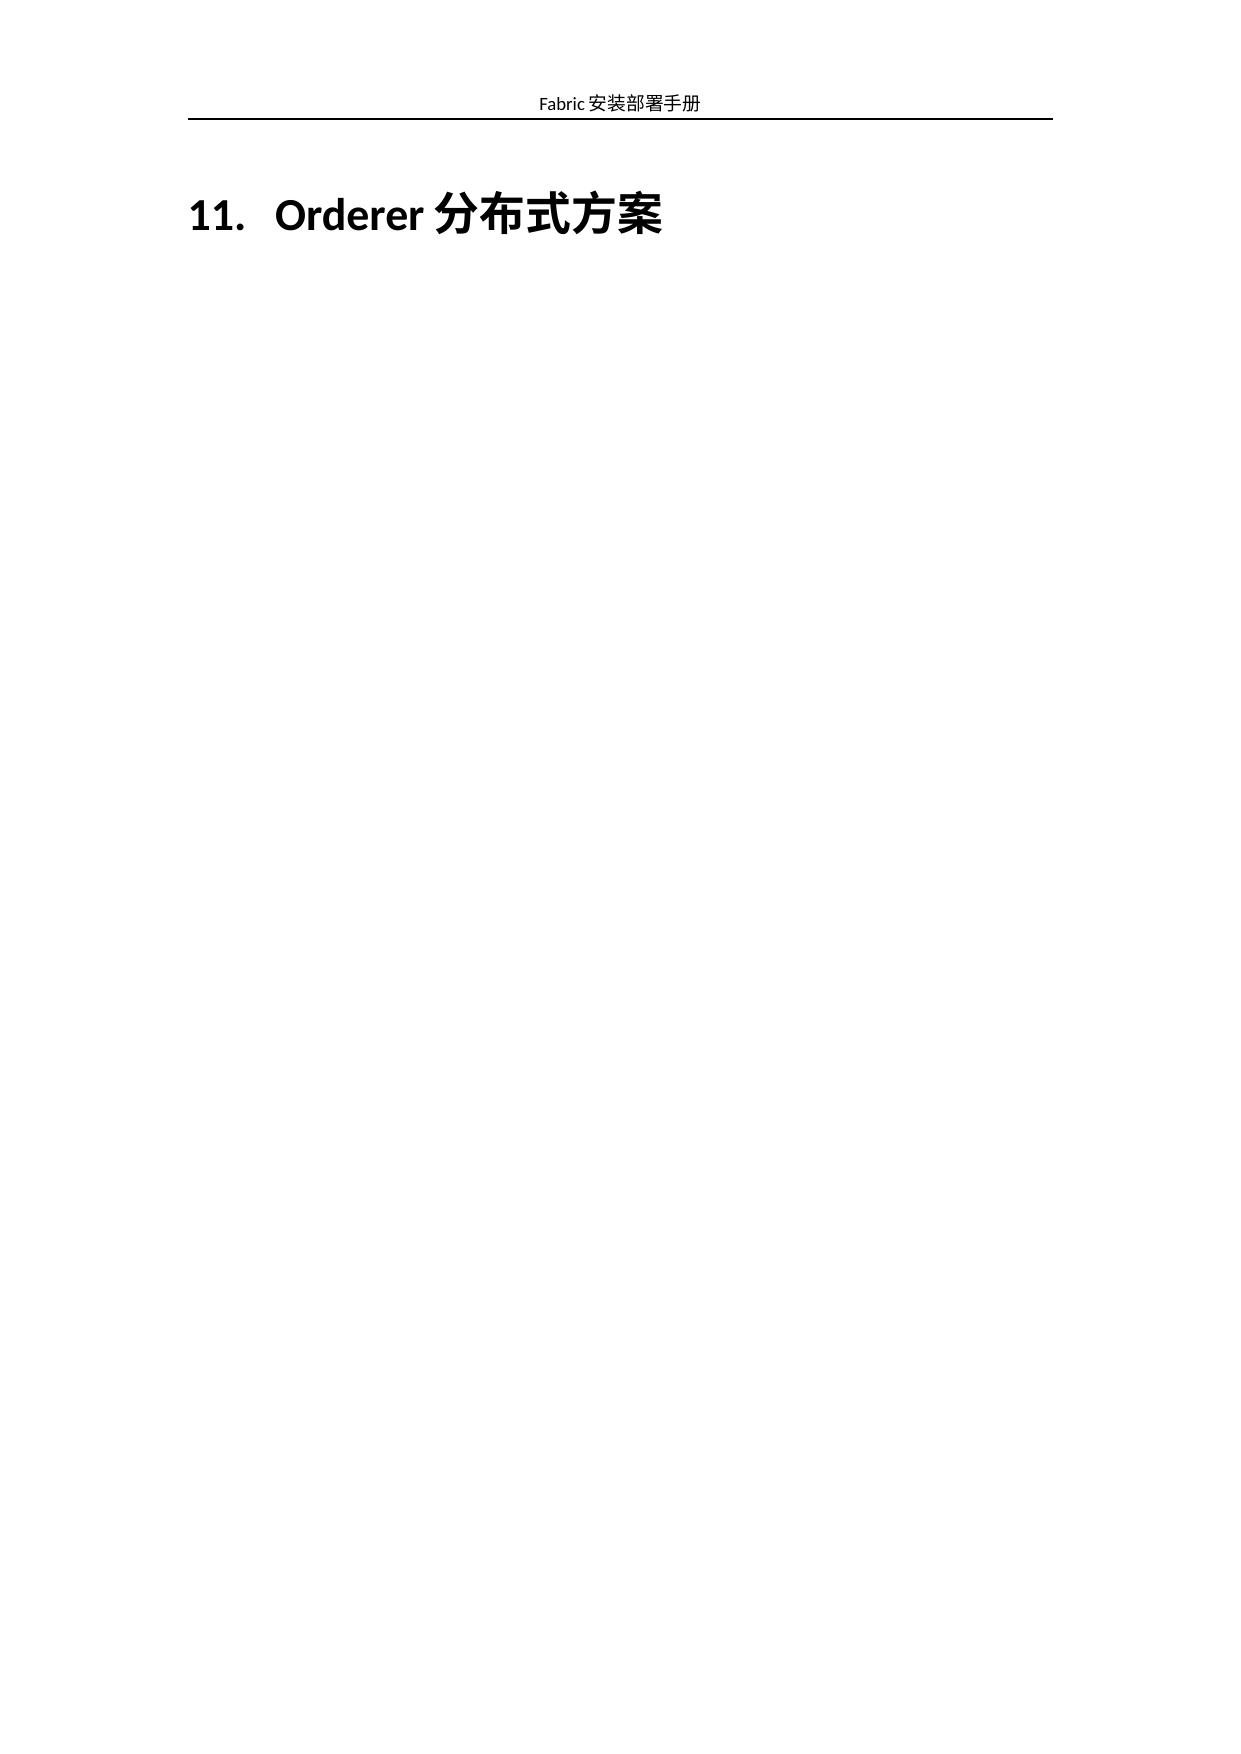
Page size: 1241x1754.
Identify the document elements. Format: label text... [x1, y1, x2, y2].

subtitle Orderer分布式方案 [187, 162, 1053, 259]
